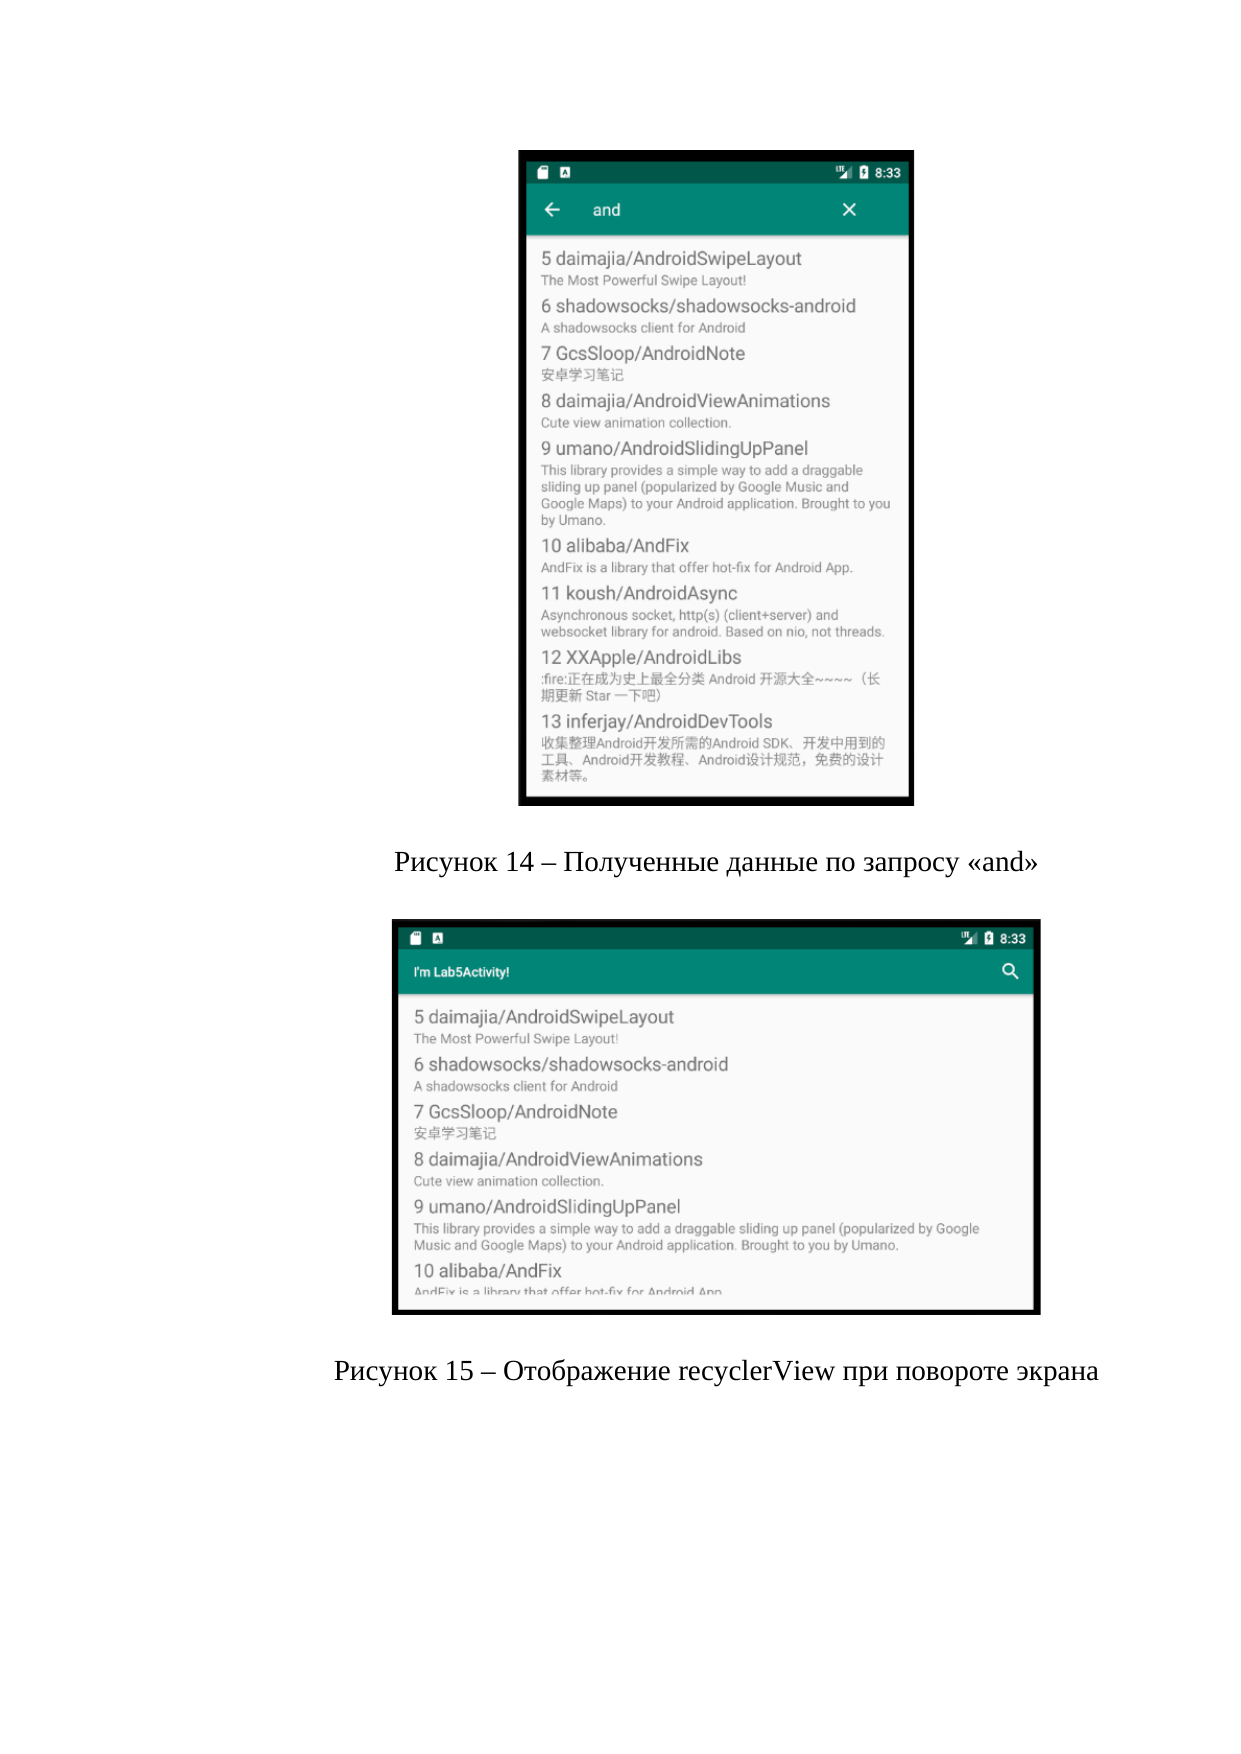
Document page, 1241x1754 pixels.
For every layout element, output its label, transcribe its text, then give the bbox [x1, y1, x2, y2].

text Рисунок 15 – Отображение recyclerView при повороте экрана [177, 1353, 1167, 1387]
text Рисунок 14 – Полученные данные по запросу «and» [177, 844, 1167, 878]
picture [391, 919, 1041, 1315]
picture [518, 150, 915, 806]
